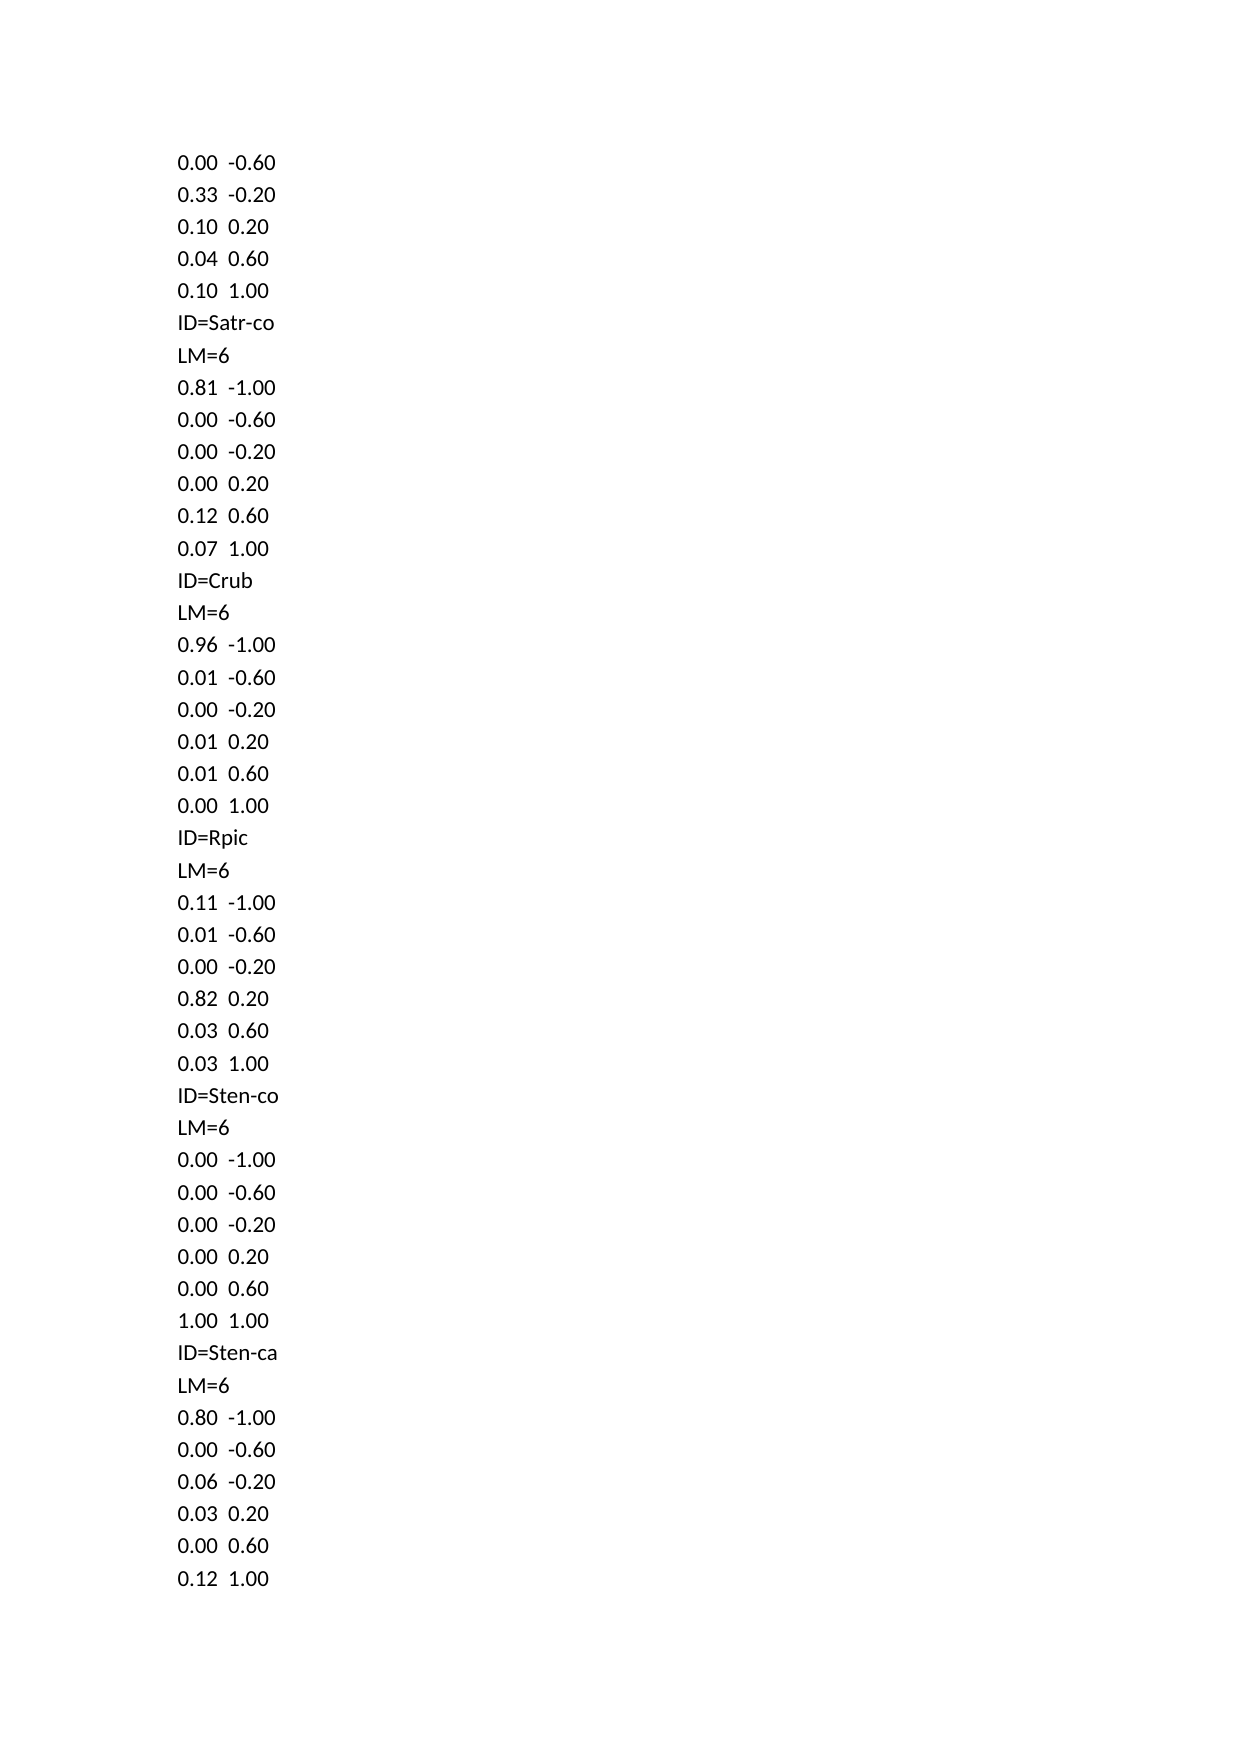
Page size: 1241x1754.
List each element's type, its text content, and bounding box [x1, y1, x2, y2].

text 0.01 -0.60 [177, 663, 1063, 691]
text 0.10 1.00 [177, 276, 1063, 304]
text 0.00 1.00 [177, 791, 1063, 819]
text 0.00 -0.60 [177, 405, 1063, 433]
text 0.00 -0.20 [177, 695, 1063, 723]
text LM=6 [177, 1371, 1063, 1399]
text 0.00 0.60 [177, 1274, 1063, 1302]
text ID=Sten-co [177, 1081, 1063, 1109]
text 0.01 -0.60 [177, 920, 1063, 948]
text 0.06 -0.20 [177, 1467, 1063, 1495]
text 0.00 -0.60 [177, 148, 1063, 176]
text LM=6 [177, 856, 1063, 884]
text LM=6 [177, 341, 1063, 369]
text 0.03 0.20 [177, 1499, 1063, 1527]
text ID=Satr-co [177, 308, 1063, 337]
text 0.11 -1.00 [177, 888, 1063, 916]
text 0.81 -1.00 [177, 373, 1063, 401]
text 0.82 0.20 [177, 984, 1063, 1012]
text ID=Crub [177, 566, 1063, 594]
text 0.01 0.60 [177, 759, 1063, 787]
text 0.00 -0.20 [177, 1210, 1063, 1238]
text ID=Rpic [177, 823, 1063, 852]
text 0.12 0.60 [177, 502, 1063, 530]
text 0.00 -0.20 [177, 952, 1063, 980]
text 0.00 0.20 [177, 1242, 1063, 1270]
text 0.01 0.20 [177, 727, 1063, 755]
text 0.12 1.00 [177, 1564, 1063, 1592]
text LM=6 [177, 598, 1063, 626]
text 0.03 0.60 [177, 1017, 1063, 1045]
text 0.00 -0.60 [177, 1435, 1063, 1463]
text 0.00 -0.20 [177, 437, 1063, 465]
text 1.00 1.00 [177, 1306, 1063, 1334]
text 0.00 -0.60 [177, 1178, 1063, 1206]
text 0.00 0.20 [177, 469, 1063, 497]
text 0.33 -0.20 [177, 180, 1063, 208]
text 0.04 0.60 [177, 244, 1063, 272]
text 0.00 0.60 [177, 1532, 1063, 1560]
text 0.10 0.20 [177, 212, 1063, 240]
text 0.00 -1.00 [177, 1145, 1063, 1173]
text 0.03 1.00 [177, 1049, 1063, 1077]
text ID=Sten-ca [177, 1338, 1063, 1367]
text LM=6 [177, 1113, 1063, 1141]
text 0.80 -1.00 [177, 1403, 1063, 1431]
text 0.07 1.00 [177, 534, 1063, 562]
text 0.96 -1.00 [177, 630, 1063, 658]
